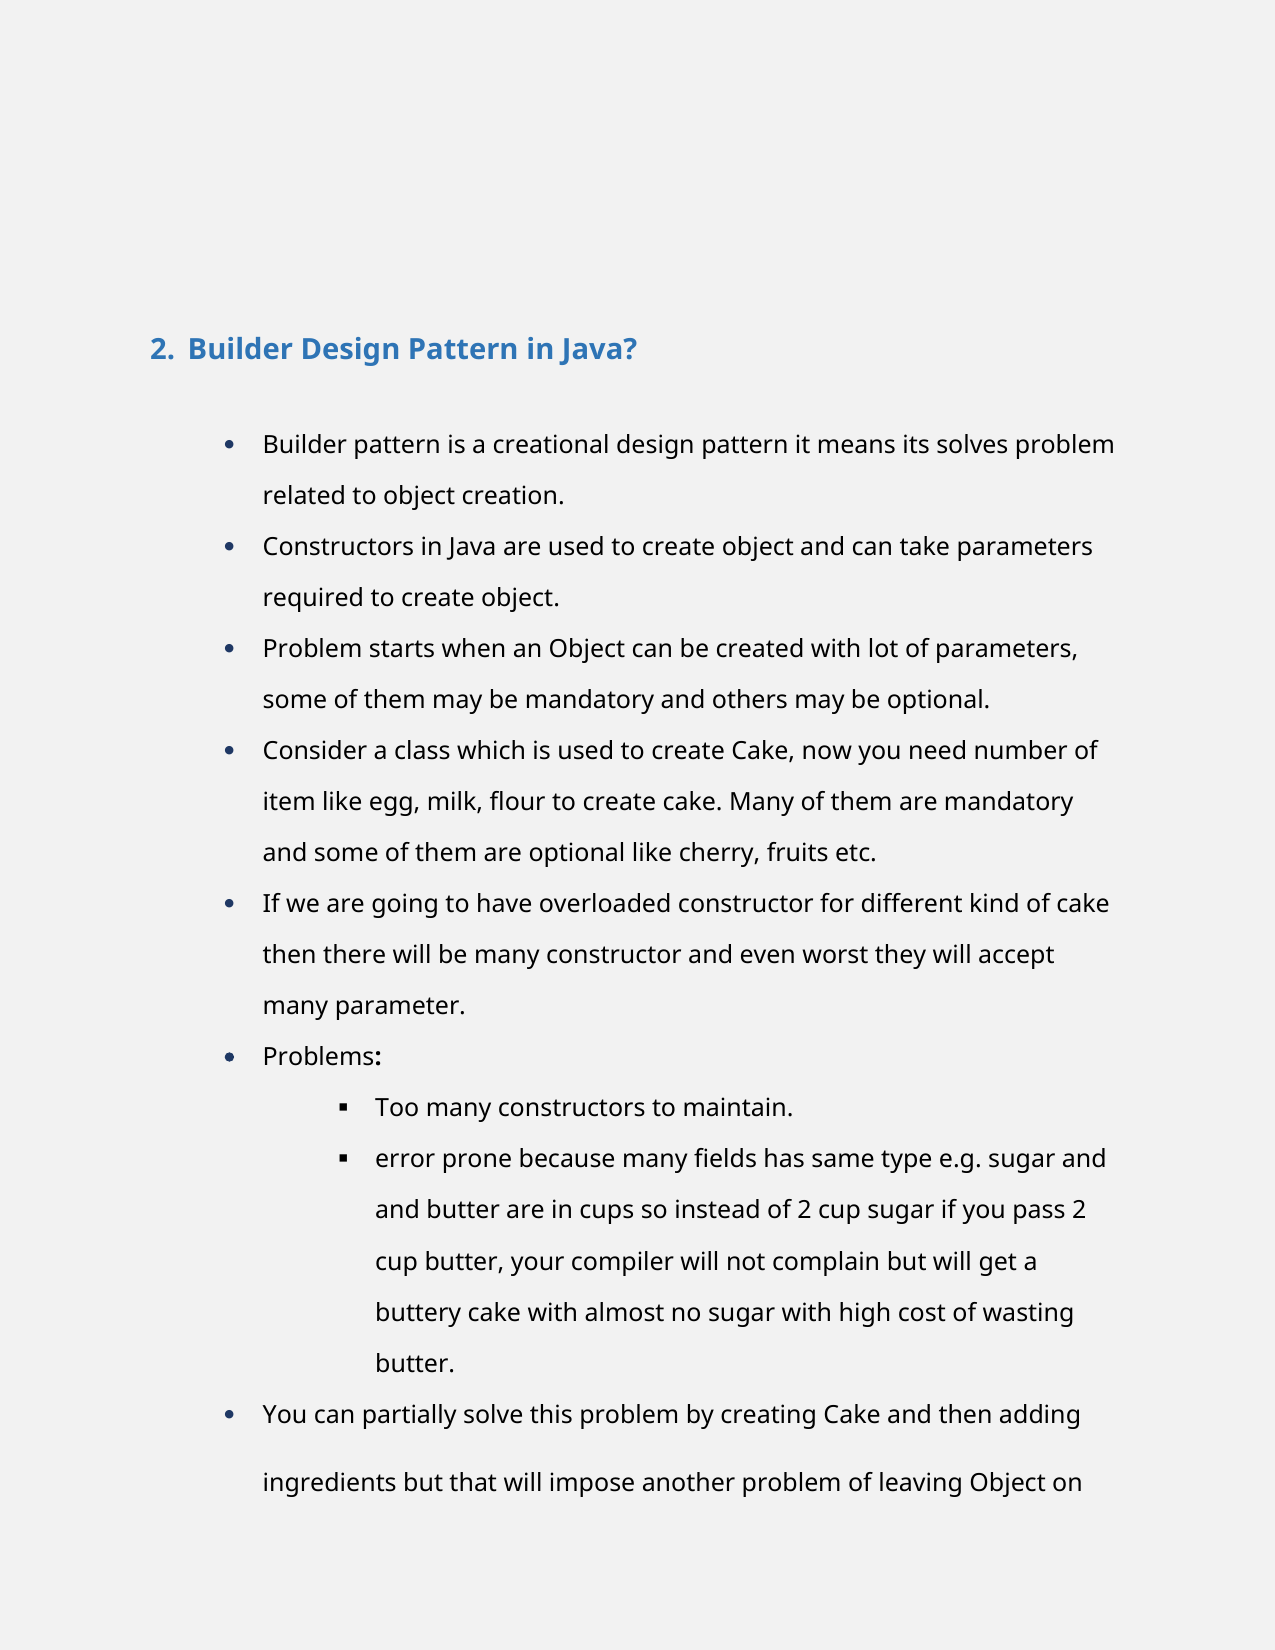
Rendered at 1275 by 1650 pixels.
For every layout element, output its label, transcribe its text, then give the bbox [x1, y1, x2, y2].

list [225, 1396, 1125, 1498]
list Problem starts when an Object can be created with lot of parameters, some of them may be mandatory and others may be optional. [225, 631, 1125, 716]
subtitle Builder Design Pattern in Java? [150, 328, 1125, 368]
list Problems: [225, 1039, 1125, 1073]
list Consider a class which is used to create Cake, now you need number of item like egg, milk, flour to create cake. Many of them are mandatory and some of them are optional like cherry, fruits etc. [225, 733, 1125, 869]
list Too many constructors to maintain. [337, 1090, 1125, 1124]
list If we are going to have overloaded constructor for different kind of cake then there will be many constructor and even worst they will accept many parameter. [225, 886, 1125, 1022]
list error prone because many fields has same type e.g. sugar and and butter are in cups so instead of 2 cup sugar if you pass 2 cup butter, your compiler will not complain but will get a buttery cake with almost no sugar with high cost of wasting butter. [337, 1141, 1125, 1379]
list Constructors in Java are used to create object and can take parameters required to create object. [225, 529, 1125, 614]
list Builder pattern is a creational design pattern it means its solves problem related to object creation. [225, 427, 1125, 512]
